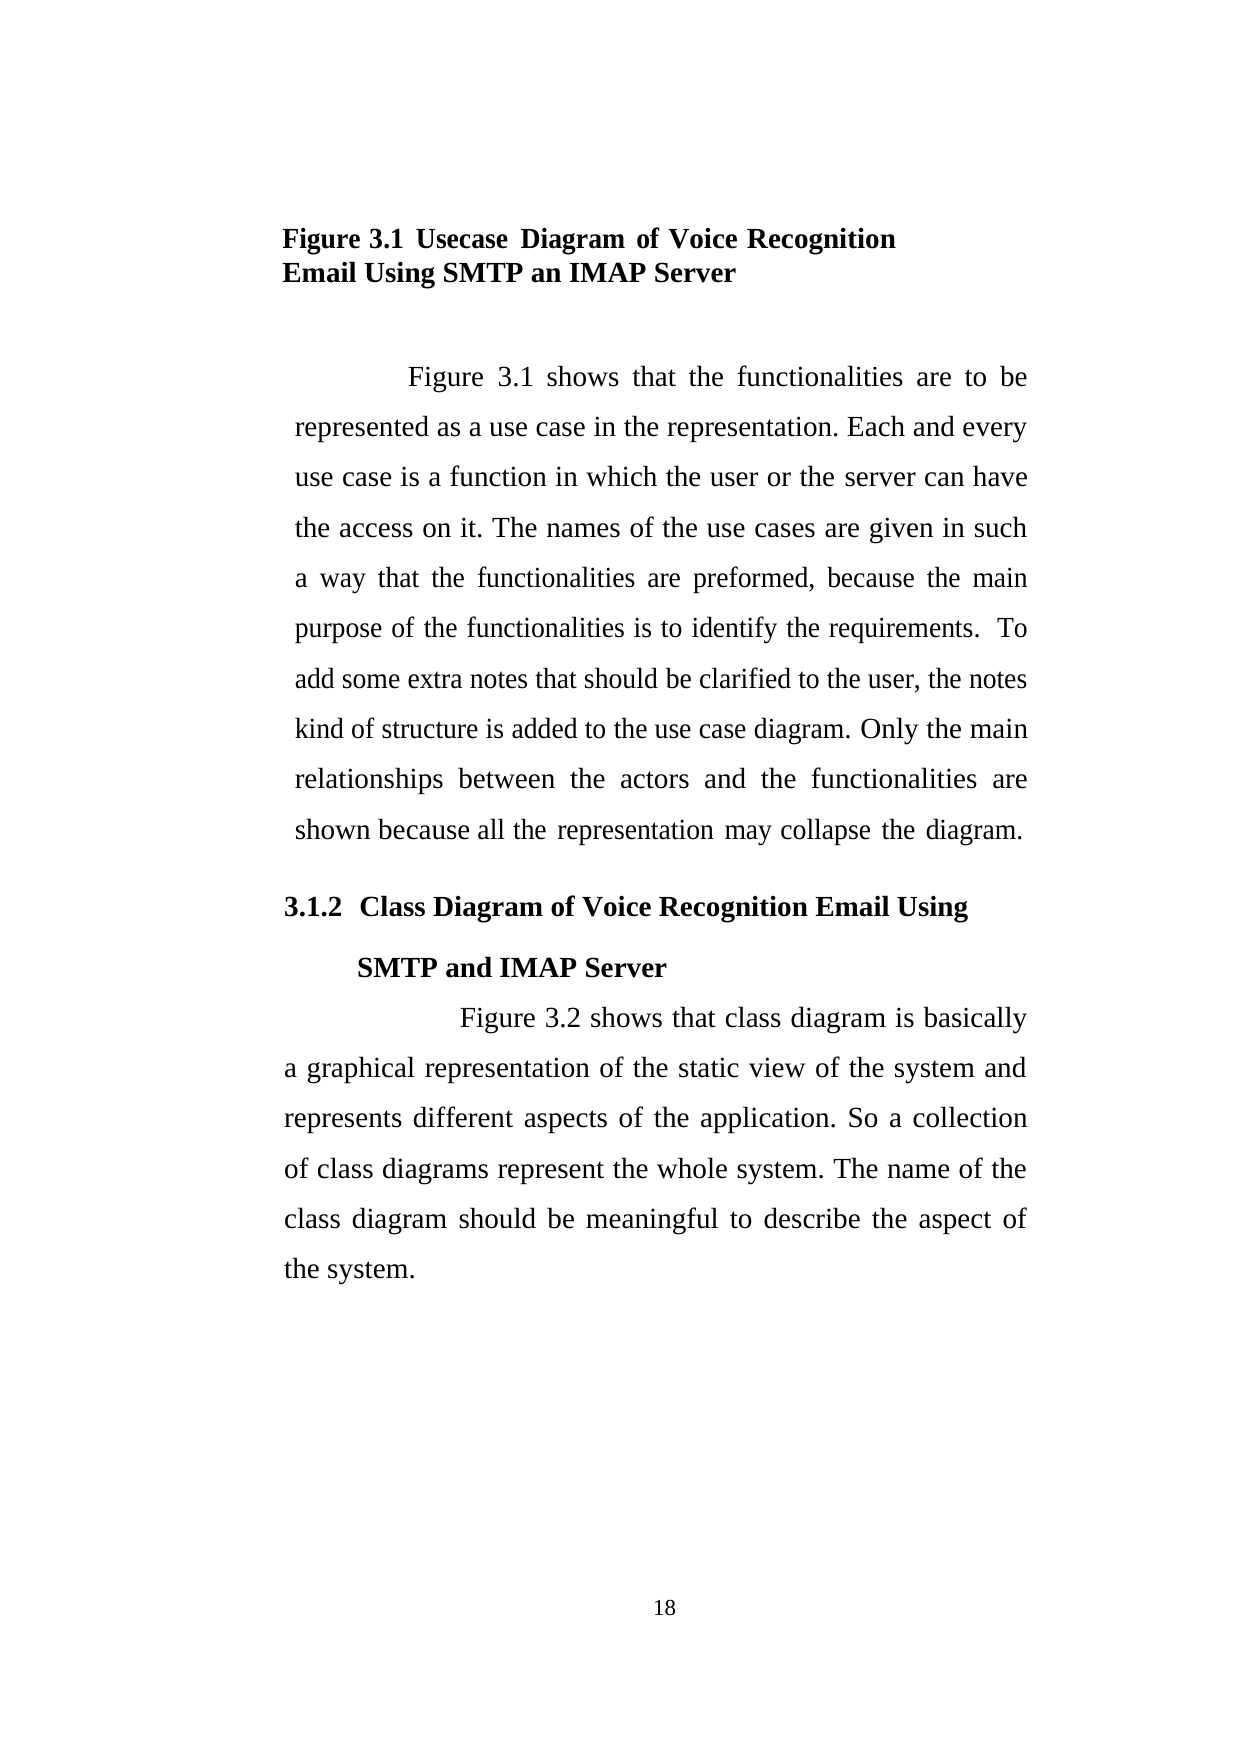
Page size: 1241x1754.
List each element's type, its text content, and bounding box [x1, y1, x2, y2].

text Figure 3.2 shows that class diagram is basically a graphical representation of the static view of the system and represents different aspects of the application. So a collection of class diagrams represent the whole system. The name of the class diagram should be meaningful to describe the aspect of the system. [284, 1000, 1027, 1285]
subtitle Figure 3.1 Usecase Diagram of Voice Recognition Email Using SMTP an IMAP Server [282, 221, 896, 288]
subtitle Class Diagram of Voice Recognition Email Using [284, 889, 1122, 923]
subtitle SMTP and IMAP Server [284, 950, 1122, 983]
text Figure 3.1 shows that the functionalities are to be represented as a use case in the representation. Each and every use case is a function in which the user or the server can have the access on it. The names of the use cases are given in such a way that the functionalities are preformed, because the main purpose of the functionalities is to identify the requirements. To add some extra notes that should be clarified to the user, the notes kind of structure is added to the use case diagram. Only the main relationships between the actors and the functionalities are shown because all the representation may collapse the diagram. [294, 359, 1028, 845]
